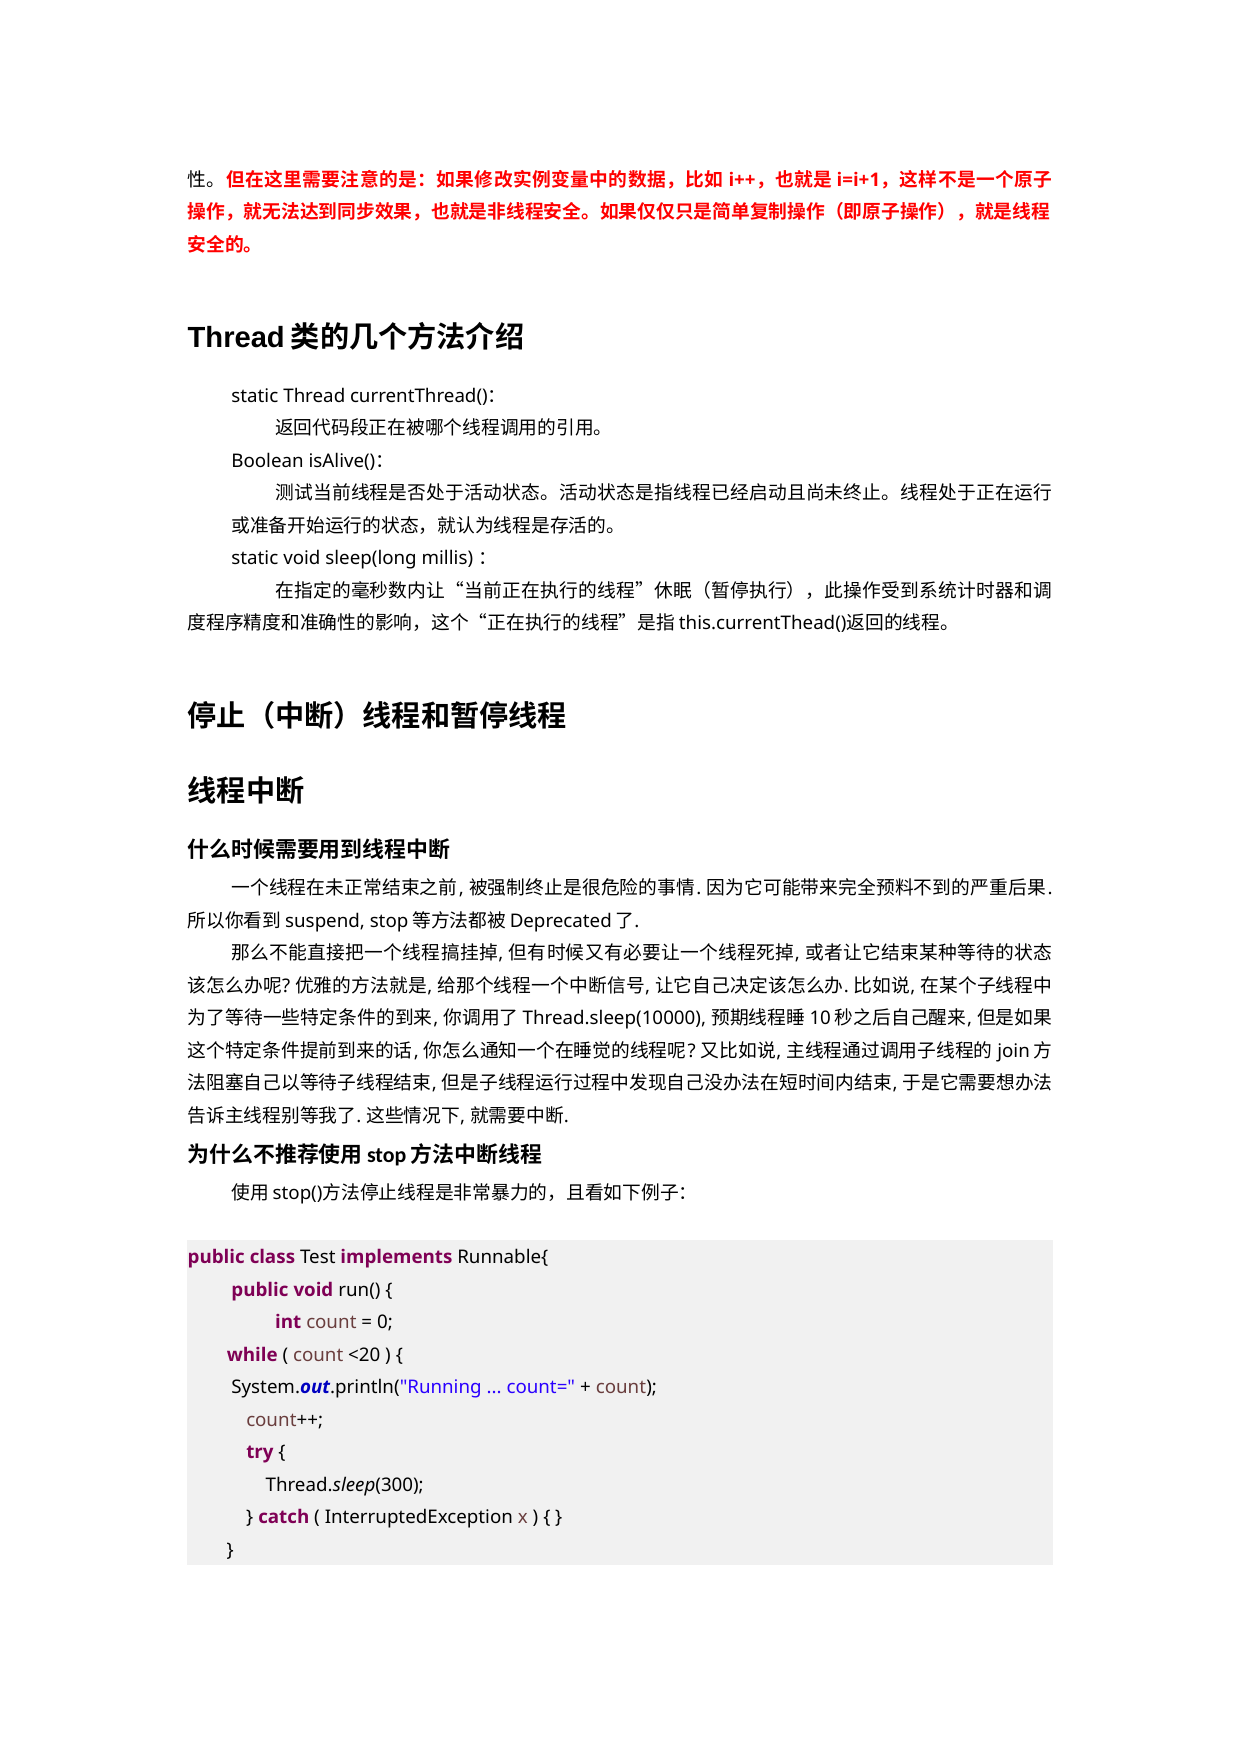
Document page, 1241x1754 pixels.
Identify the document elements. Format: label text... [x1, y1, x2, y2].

text public class Test implements Runnable{ [187, 1240, 1053, 1273]
text Boolean isAlive()： [187, 443, 1053, 475]
subtitle 停止（中断）线程和暂停线程 [187, 681, 1053, 746]
text } [187, 1533, 1053, 1565]
subtitle Thread类的几个方法介绍 [187, 302, 1053, 367]
text 使用stop()方法停止线程是非常暴力的，且看如下例子： [187, 1175, 1053, 1208]
text int count = 0; [187, 1305, 1053, 1338]
text try { [187, 1435, 1053, 1468]
text static Thread currentThread()： [187, 378, 1053, 410]
text System.out.println("Running ... count=" + count); [187, 1370, 1053, 1403]
text Thread.sleep(300); [187, 1468, 1053, 1500]
subtitle 线程中断 [187, 756, 1053, 821]
text while ( count <20 ) { [187, 1338, 1053, 1370]
text 返回代码段正在被哪个线程调用的引用。 [231, 410, 1053, 443]
text count++; [187, 1403, 1053, 1435]
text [187, 162, 1053, 259]
text static void sleep(long millis) ： 在指定的毫秒数内让“当前正在执行的线程”休眠（暂停执行），此操作受到系统计时器和调度程序精度和准确性的影响，这个“正在执行的线程”是指this.currentThead()返回的线程。 [187, 540, 1053, 638]
subtitle 什么时候需要用到线程中断 [187, 832, 1053, 864]
subtitle 为什么不推荐使用stop方法中断线程 [187, 1137, 1053, 1169]
text 测试当前线程是否处于活动状态。活动状态是指线程已经启动且尚未终止。线程处于正在运行或准备开始运行的状态，就认为线程是存活的。 [231, 475, 1053, 540]
text public void run() { [187, 1273, 1053, 1305]
text } catch ( InterruptedException x ) { } [187, 1500, 1053, 1533]
text 一个线程在未正常结束之前, 被强制终止是很危险的事情. 因为它可能带来完全预料不到的严重后果. 所以你看到suspend, stop等方法都被Deprecated了. 那么不能直接把一个线程搞挂掉, 但有时候又有必要让一个线程死掉, 或者让它结束某种等待的状态 该怎么办呢? 优雅的方法就是, 给那个线程一个中断信号, 让它自己决定该怎么办. 比如说, 在某个子线程中为了等待一些特定条件的到来, 你调用了Thread.sleep(10000), 预期线程睡10秒之后自己醒来, 但是如果这个特定条件提前到来的话, 你怎么通知一个在睡觉的线程呢? 又比如说, 主线程通过调用子线程的join方法阻塞自己以等待子线程结束, 但是子线程运行过程中发现自己没办法在短时间内结束, 于是它需要想办法告诉主线程别等我了. 这些情况下, 就需要中断. [187, 870, 1053, 1130]
